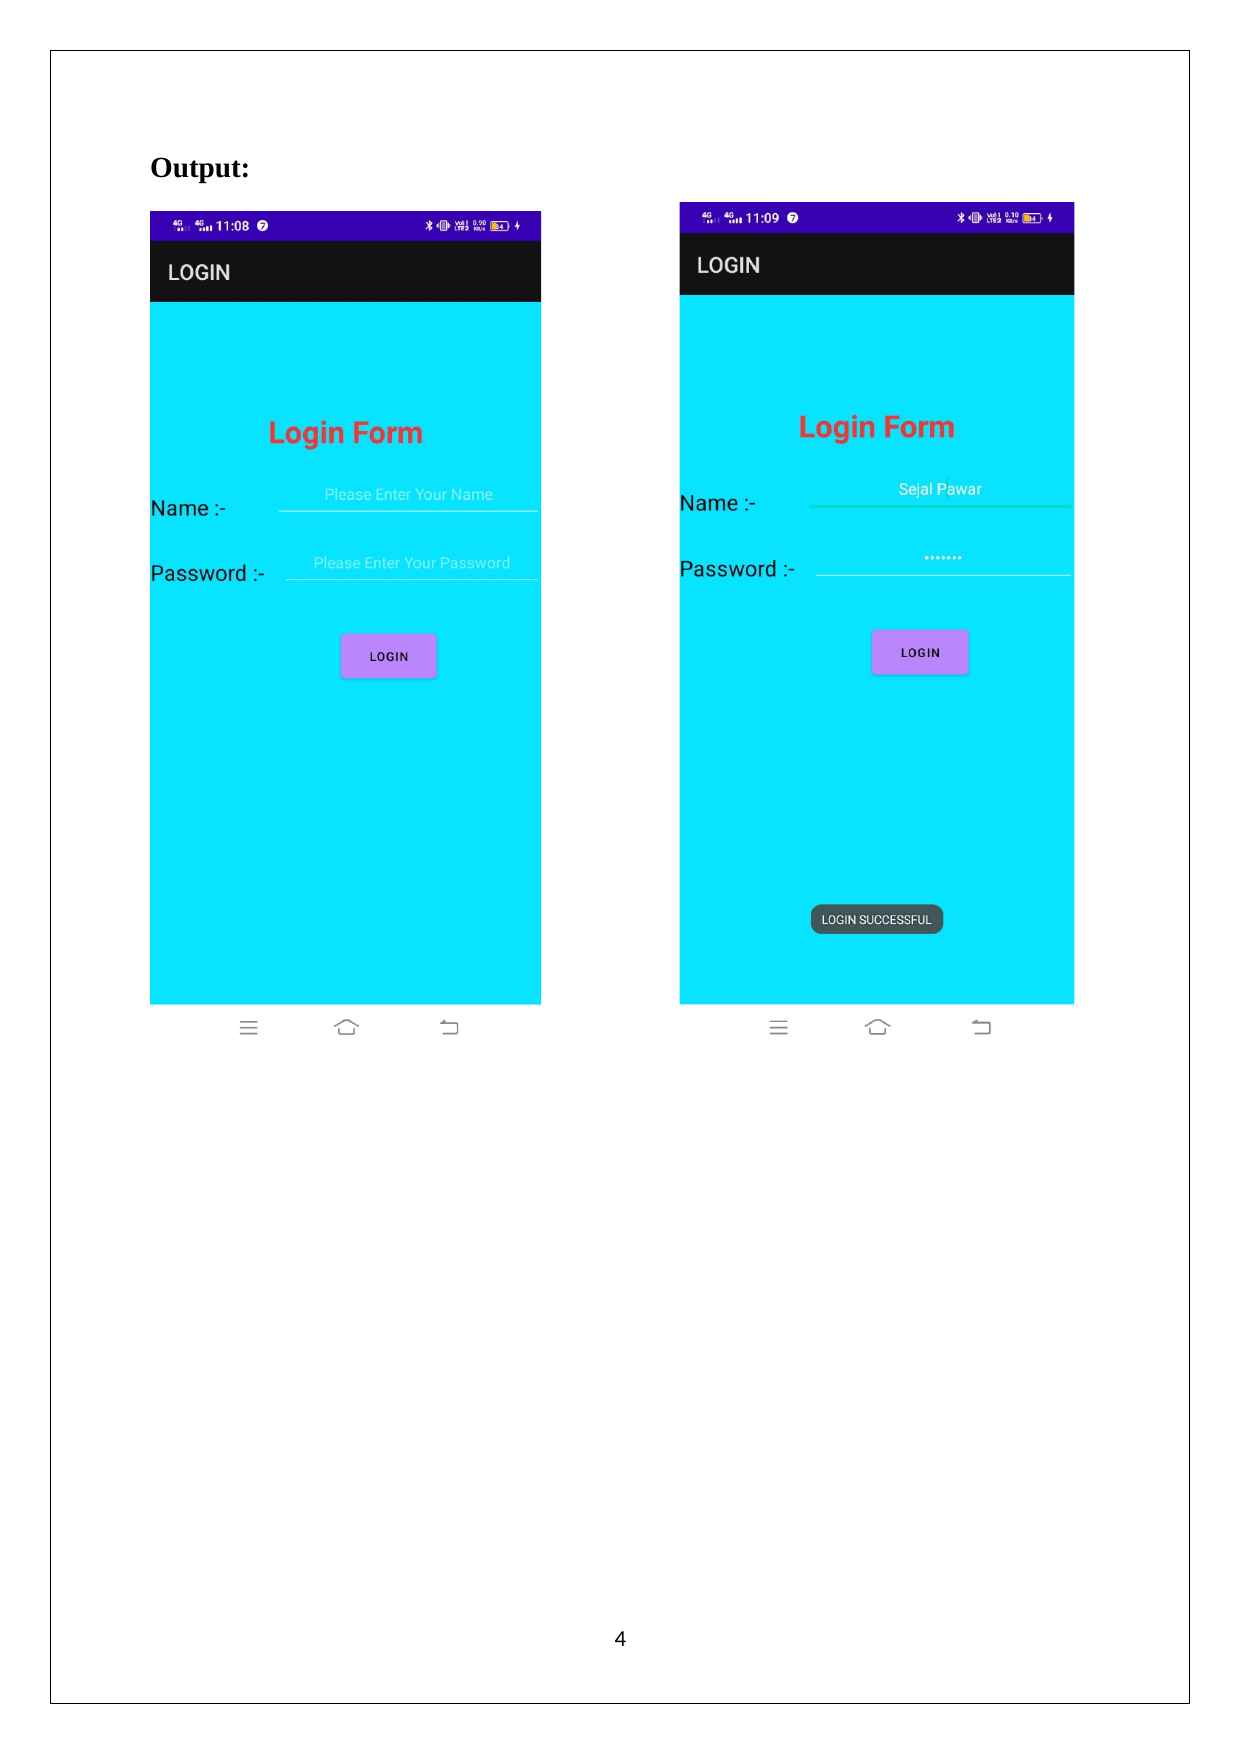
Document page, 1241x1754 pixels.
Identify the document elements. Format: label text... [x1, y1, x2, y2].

picture [150, 211, 542, 1050]
picture [679, 202, 1075, 1050]
text Output: [150, 150, 1090, 183]
